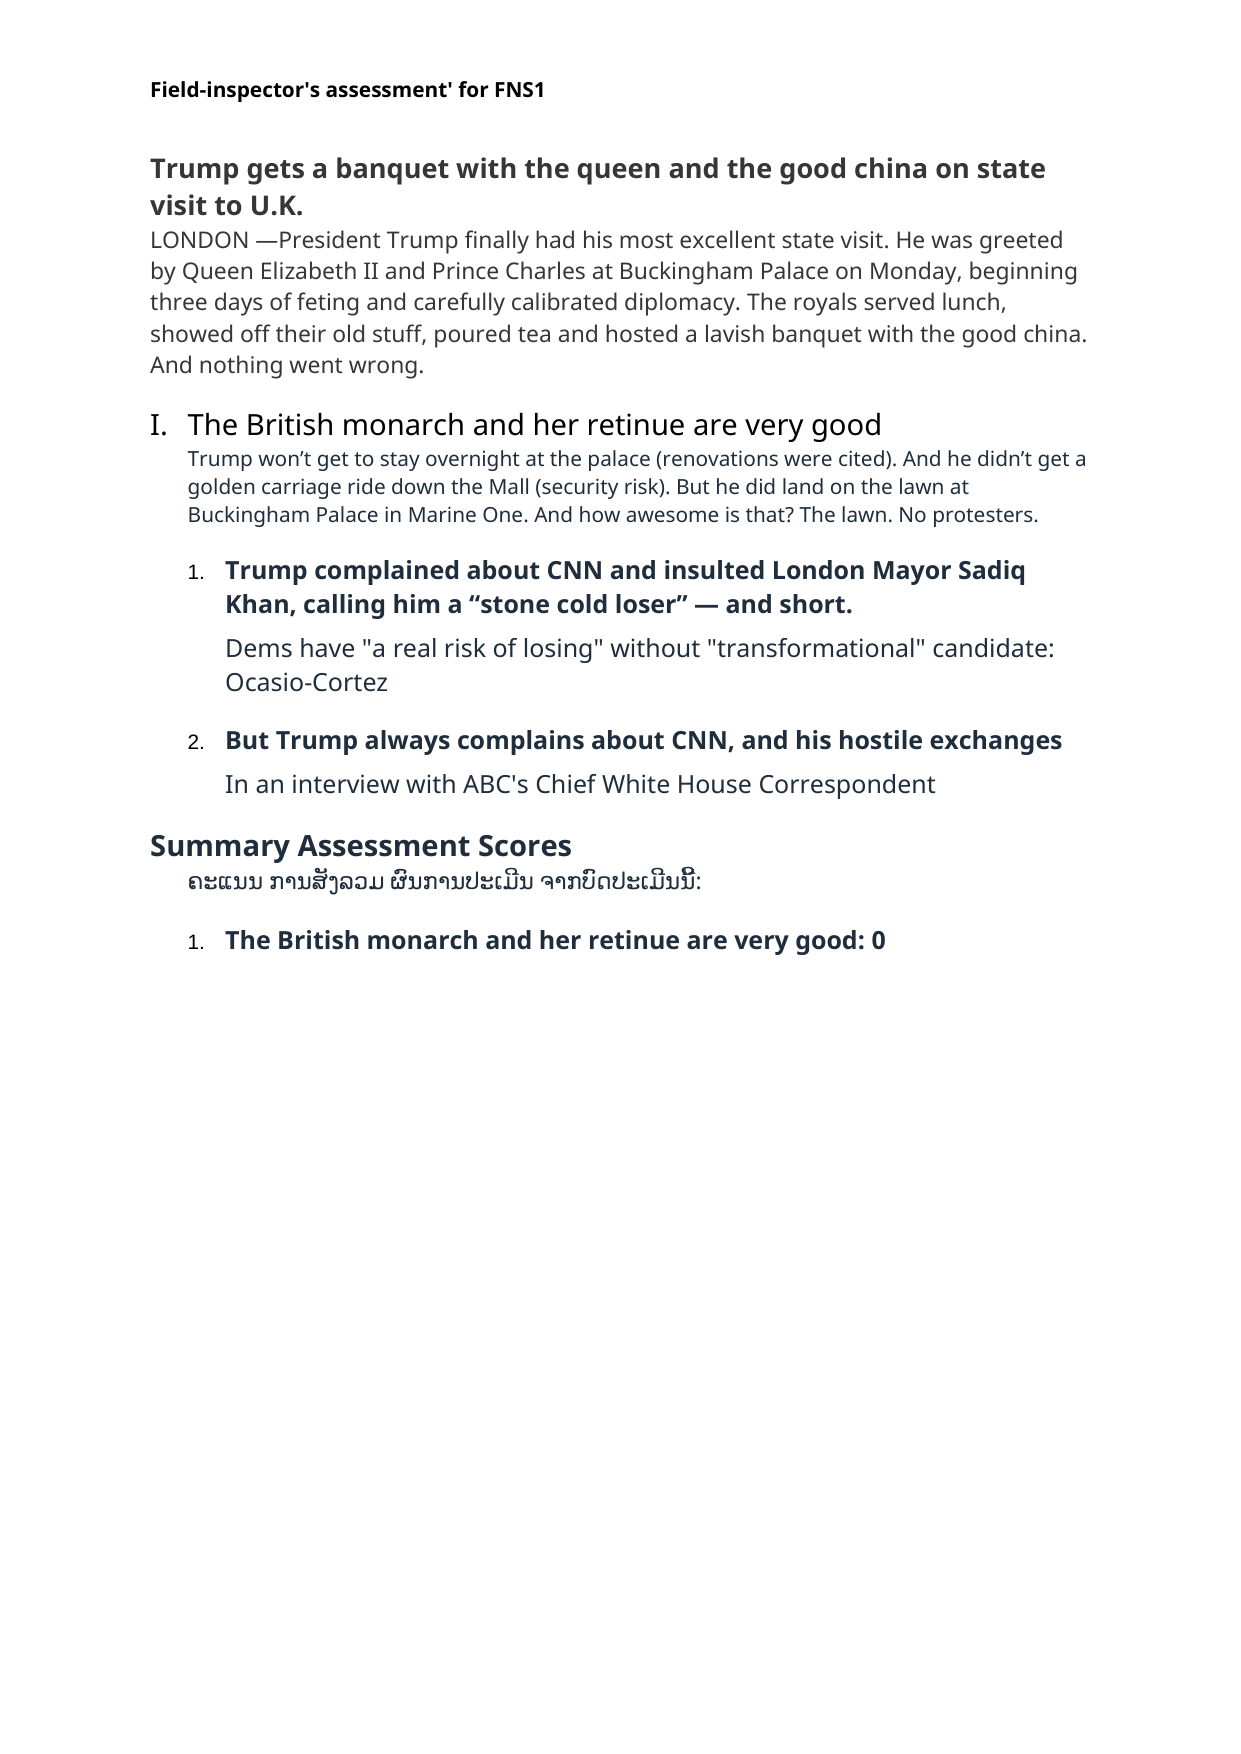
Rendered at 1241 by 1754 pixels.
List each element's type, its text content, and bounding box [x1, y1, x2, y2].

text In an interview with ABC's Chief White House Correspondent [225, 767, 1090, 801]
text ຄະແນນ ການສັງລວມ ຜົນການປະເມີນ ຈາກບົດປະເມີນນີ້: [187, 865, 1090, 898]
text LONDON —President Trump finally had his most excellent state visit. He was greeted by Queen Elizabeth II and Prince Charles at Buckingham Palace on Monday, beginning three days of feting and carefully calibrated diplomacy. The royals served lunch, showed off their old stuff, poured tea and hosted a lavish banquet with the good china. And nothing went wrong. [150, 224, 1090, 380]
list Trump complained about CNN and insulted London Mayor Sadiq Khan, calling him a “stone cold loser” — and short. [187, 553, 1090, 621]
text Summary Assessment Scores [150, 825, 1090, 865]
subtitle The British monarch and her retinue are very good [150, 404, 1090, 444]
list The British monarch and her retinue are very good: 0 [187, 922, 1090, 957]
text Trump gets a banquet with the queen and the good china on state visit to U.K. [150, 150, 1090, 224]
text Dems have "a real risk of losing" without "transformational" candidate: Ocasio-Cortez [225, 631, 1090, 699]
list But Trump always complains about CNN, and his hostile exchanges [187, 723, 1090, 757]
text Trump won’t get to stay overnight at the palace (renovations were cited). And he didn’t get a golden carriage ride down the Mall (security risk). But he did land on the lawn at Buckingham Palace in Marine One. And how awesome is that? The lawn. No protesters. [187, 444, 1090, 529]
